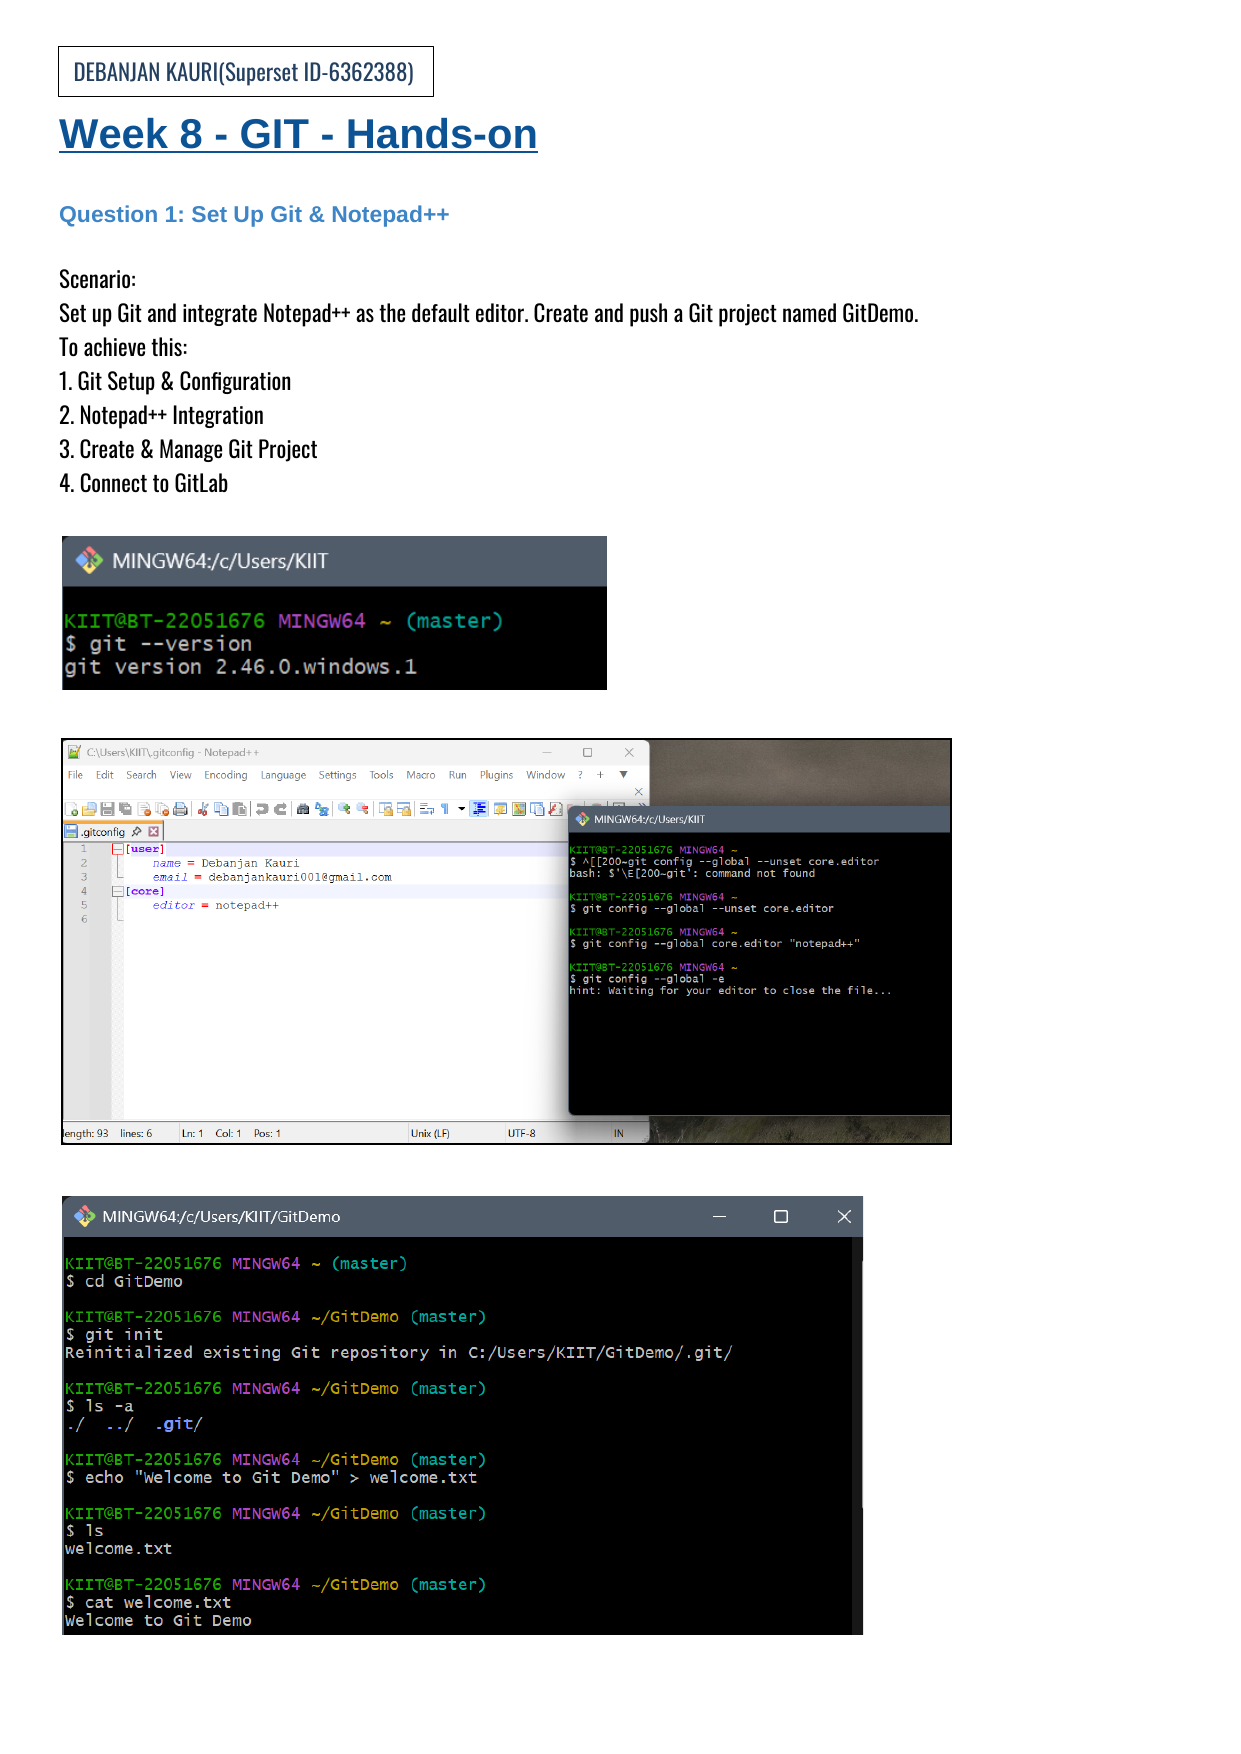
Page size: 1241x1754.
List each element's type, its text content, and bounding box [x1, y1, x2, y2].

title Week 8 - GIT - Hands-on [59, 109, 1181, 157]
text 2. Notepad++ Integration [59, 397, 1181, 431]
picture [62, 536, 607, 690]
picture [63, 740, 950, 1143]
text To achieve this: [59, 329, 1181, 363]
text 3. Create & Manage Git Project [59, 431, 1181, 465]
text 1. Git Setup & Configuration [59, 363, 1181, 397]
picture [62, 1196, 864, 1635]
text 4. Connect to GitLab [59, 465, 1181, 499]
text Question 1: Set Up Git & Notepad++ [59, 201, 1181, 227]
text Set up Git and integrate Notepad++ as the default editor. Create and push a Git project named GitDemo. [59, 295, 1181, 329]
text Scenario: [59, 261, 1181, 295]
